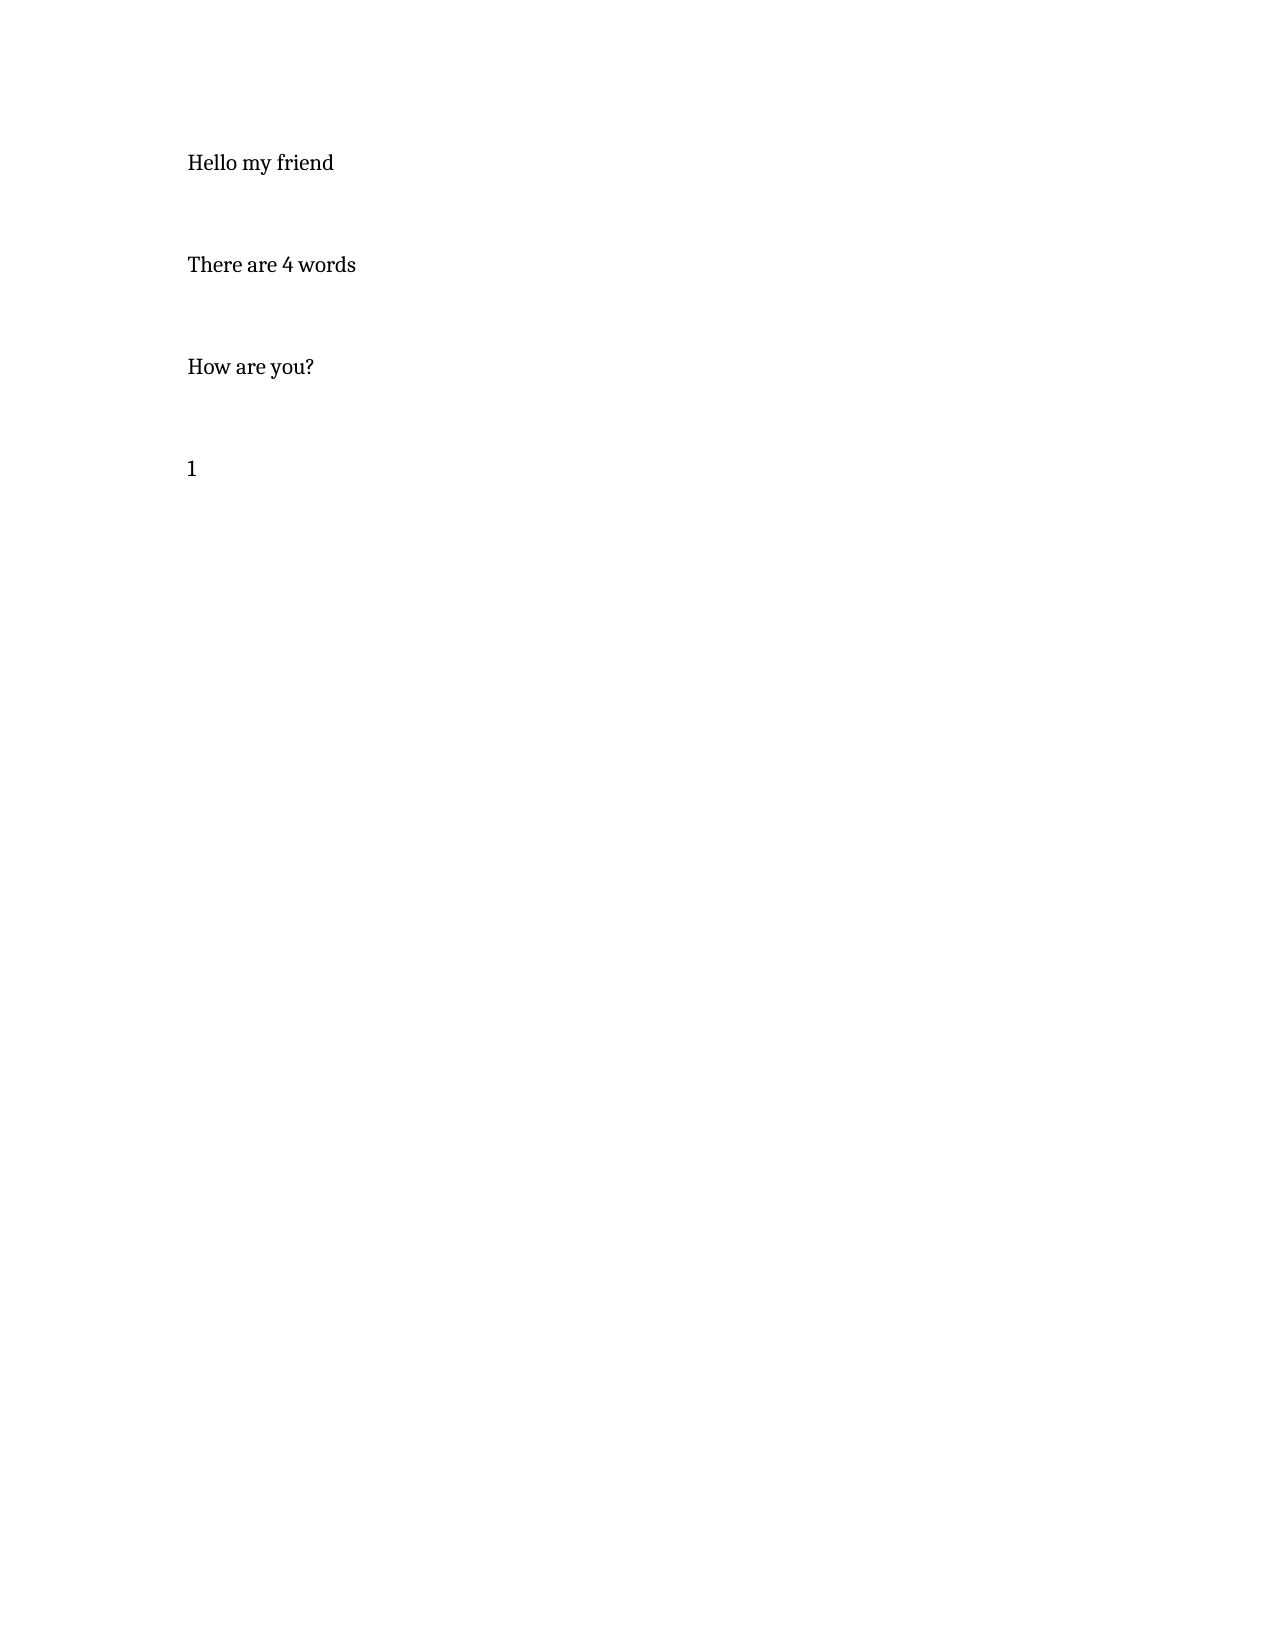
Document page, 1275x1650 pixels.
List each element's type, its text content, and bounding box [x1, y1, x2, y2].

text Hello my friend [187, 150, 1087, 176]
text There are 4 words [187, 252, 1087, 278]
text How are you? [187, 354, 1087, 381]
text 1 [187, 456, 1087, 483]
